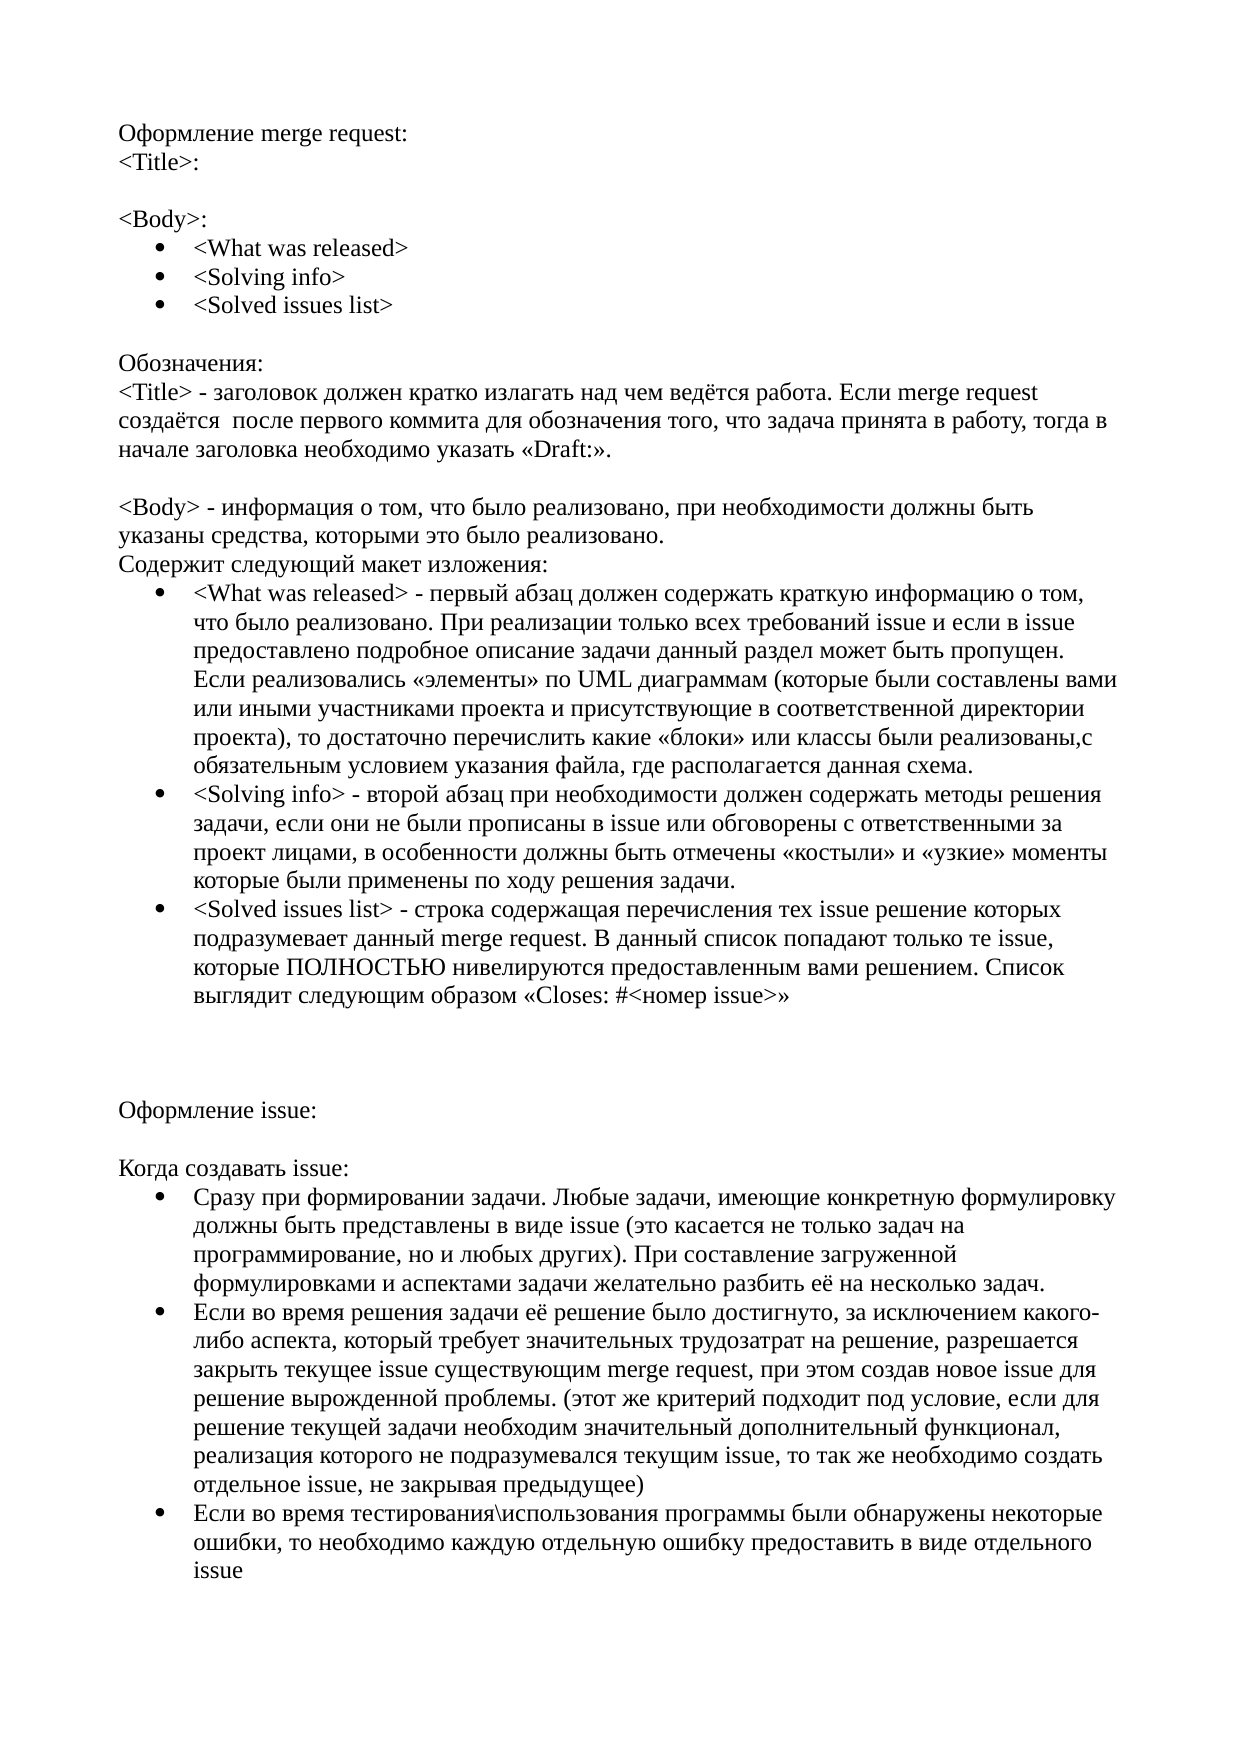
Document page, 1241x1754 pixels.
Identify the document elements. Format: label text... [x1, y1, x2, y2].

list <What was released> - первый абзац должен содержать краткую информацию о том, что было реализовано. При реализации только всех требований issue и если в issue предоставлено подробное описание задачи данный раздел может быть пропущен. Если реализовались «элементы» по UML диаграммам (которые были составлены вами или иными участниками проекта и присутствующие в соответственной директории проекта), то достаточно перечислить какие «блоки» или классы были реализованы,с обязательным условием указания файла, где располагается данная схема. [156, 578, 1122, 779]
list Сразу при формировании задачи. Любые задачи, имеющие конкретную формулировку должны быть представлены в виде issue (это касается не только задач на программирование, но и любых других). При составление загруженной формулировками и аспектами задачи желательно разбить её на несколько задач. [156, 1182, 1122, 1297]
text Оформление issue: [118, 1096, 1122, 1124]
text <Title>: [118, 147, 1122, 176]
text Обозначения: [118, 348, 1122, 377]
list <Solved issues list> [156, 291, 1122, 319]
list Если во время тестирования\использования программы были обнаружены некоторые ошибки, то необходимо каждую отдельную ошибку предоставить в виде отдельного issue [156, 1498, 1122, 1584]
text <Title> - заголовок должен кратко излагать над чем ведётся работа. Если merge request создаётся после первого коммита для обозначения того, что задача принята в работу, тогда в начале заголовка необходимо указать «Draft:». [118, 377, 1122, 463]
text Оформление merge request: [118, 118, 1122, 147]
list <Solving info> [156, 262, 1122, 291]
list Если во время решения задачи её решение было достигнуто, за исключением какого-либо аспекта, который требует значительных трудозатрат на решение, разрешается закрыть текущее issue существующим merge request, при этом создав новое issue для решение вырожденной проблемы. (этот же критерий подходит под условие, если для решение текущей задачи необходим значительный дополнительный функционал, реализация которого не подразумевался текущим issue, то так же необходимо создать отдельное issue, не закрывая предыдущее) [156, 1297, 1122, 1498]
text Содержит следующий макет изложения: [118, 549, 1122, 578]
list <Solving info> - второй абзац при необходимости должен содержать методы решения задачи, если они не были прописаны в issue или обговорены с ответственными за проект лицами, в особенности должны быть отмечены «костыли» и «узкие» моменты которые были применены по ходу решения задачи. [156, 779, 1122, 894]
list <What was released> [156, 233, 1122, 262]
text <Body> - информация о том, что было реализовано, при необходимости должны быть указаны средства, которыми это было реализовано. [118, 492, 1122, 549]
text Когда создавать issue: [118, 1153, 1122, 1182]
list <Solved issues list> - строка содержащая перечисления тех issue решение которых подразумевает данный merge request. В данный список попадают только те issue, которые ПОЛНОСТЬЮ нивелируются предоставленным вами решением. Список выглядит следующим образом «Closes: #<номер issue>» [156, 894, 1122, 1009]
text <Body>: [118, 204, 1122, 233]
